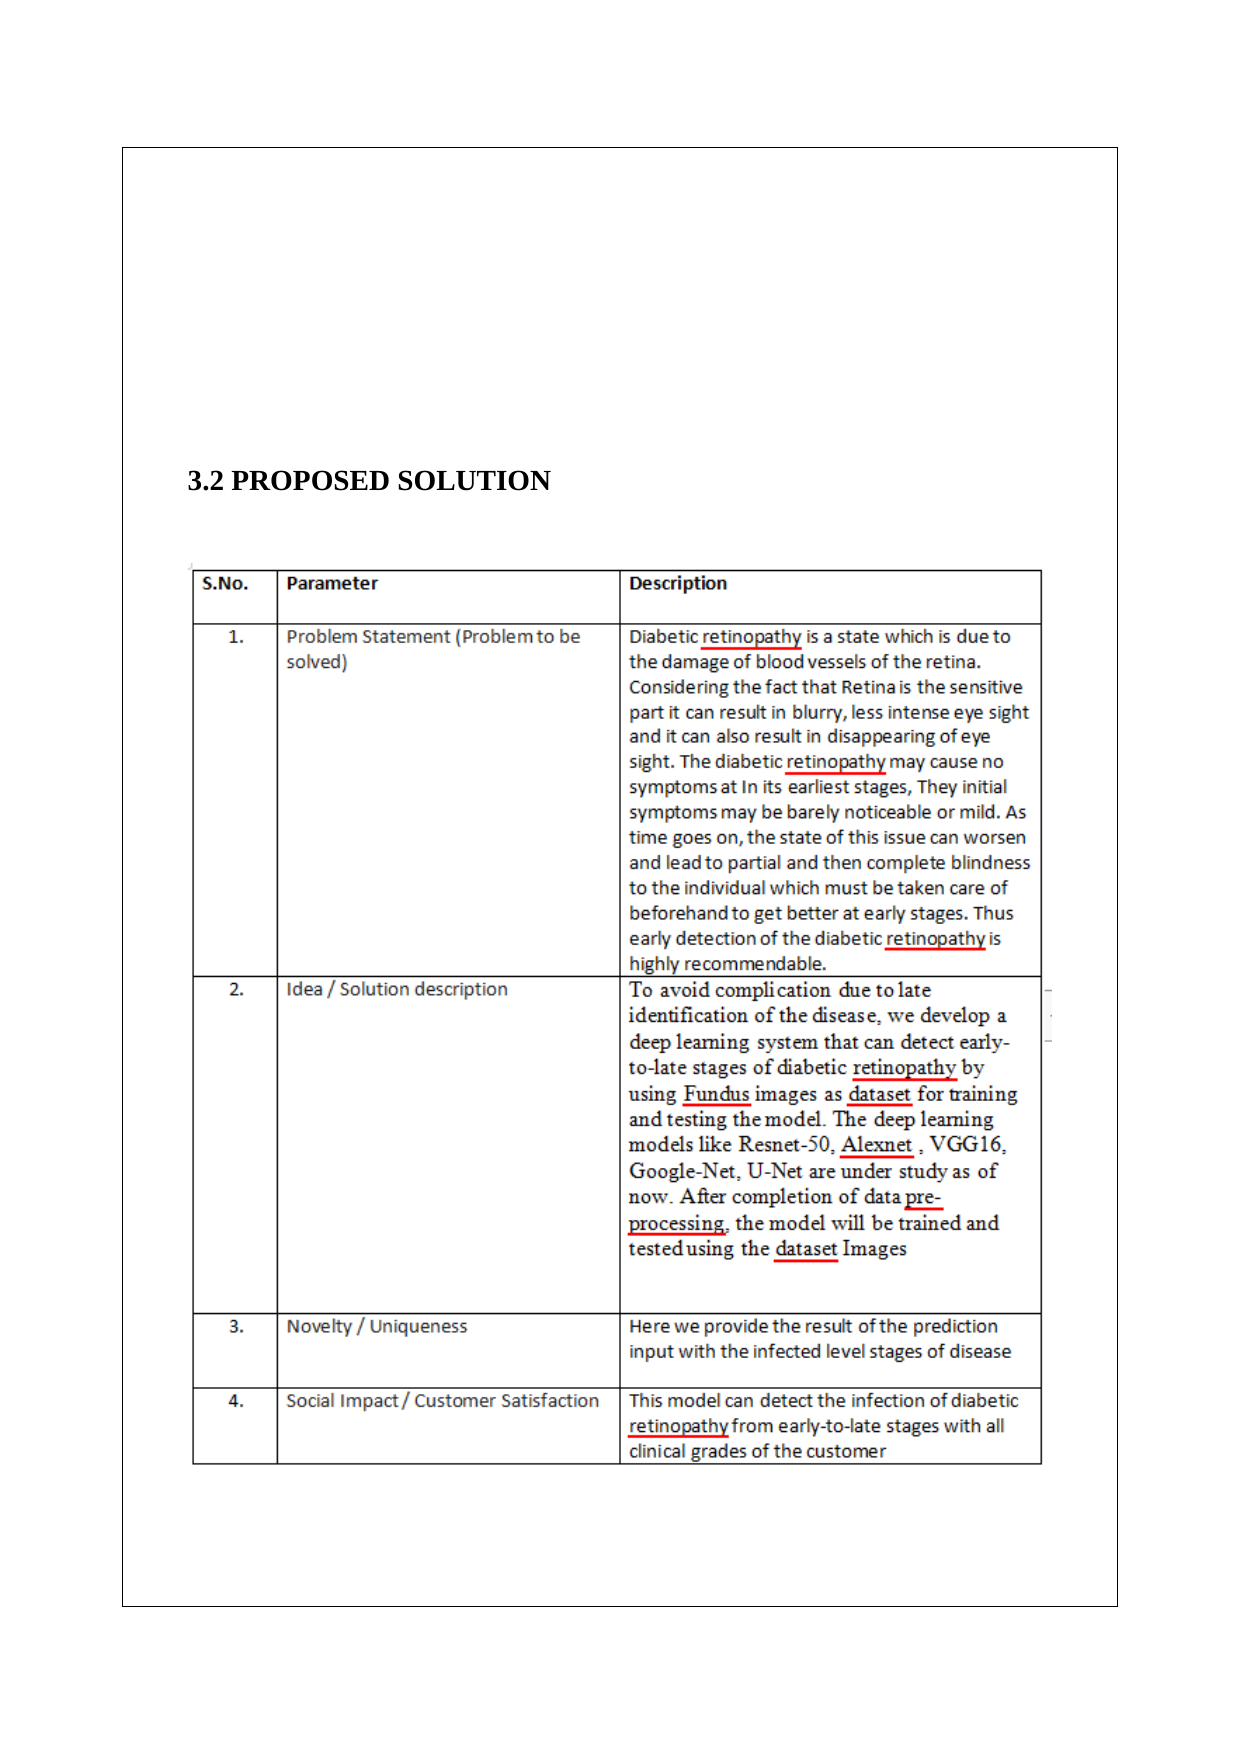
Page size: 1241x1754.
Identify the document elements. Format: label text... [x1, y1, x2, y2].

text 3.2 PROPOSED SOLUTION [187, 463, 1053, 497]
picture [187, 563, 1052, 1476]
